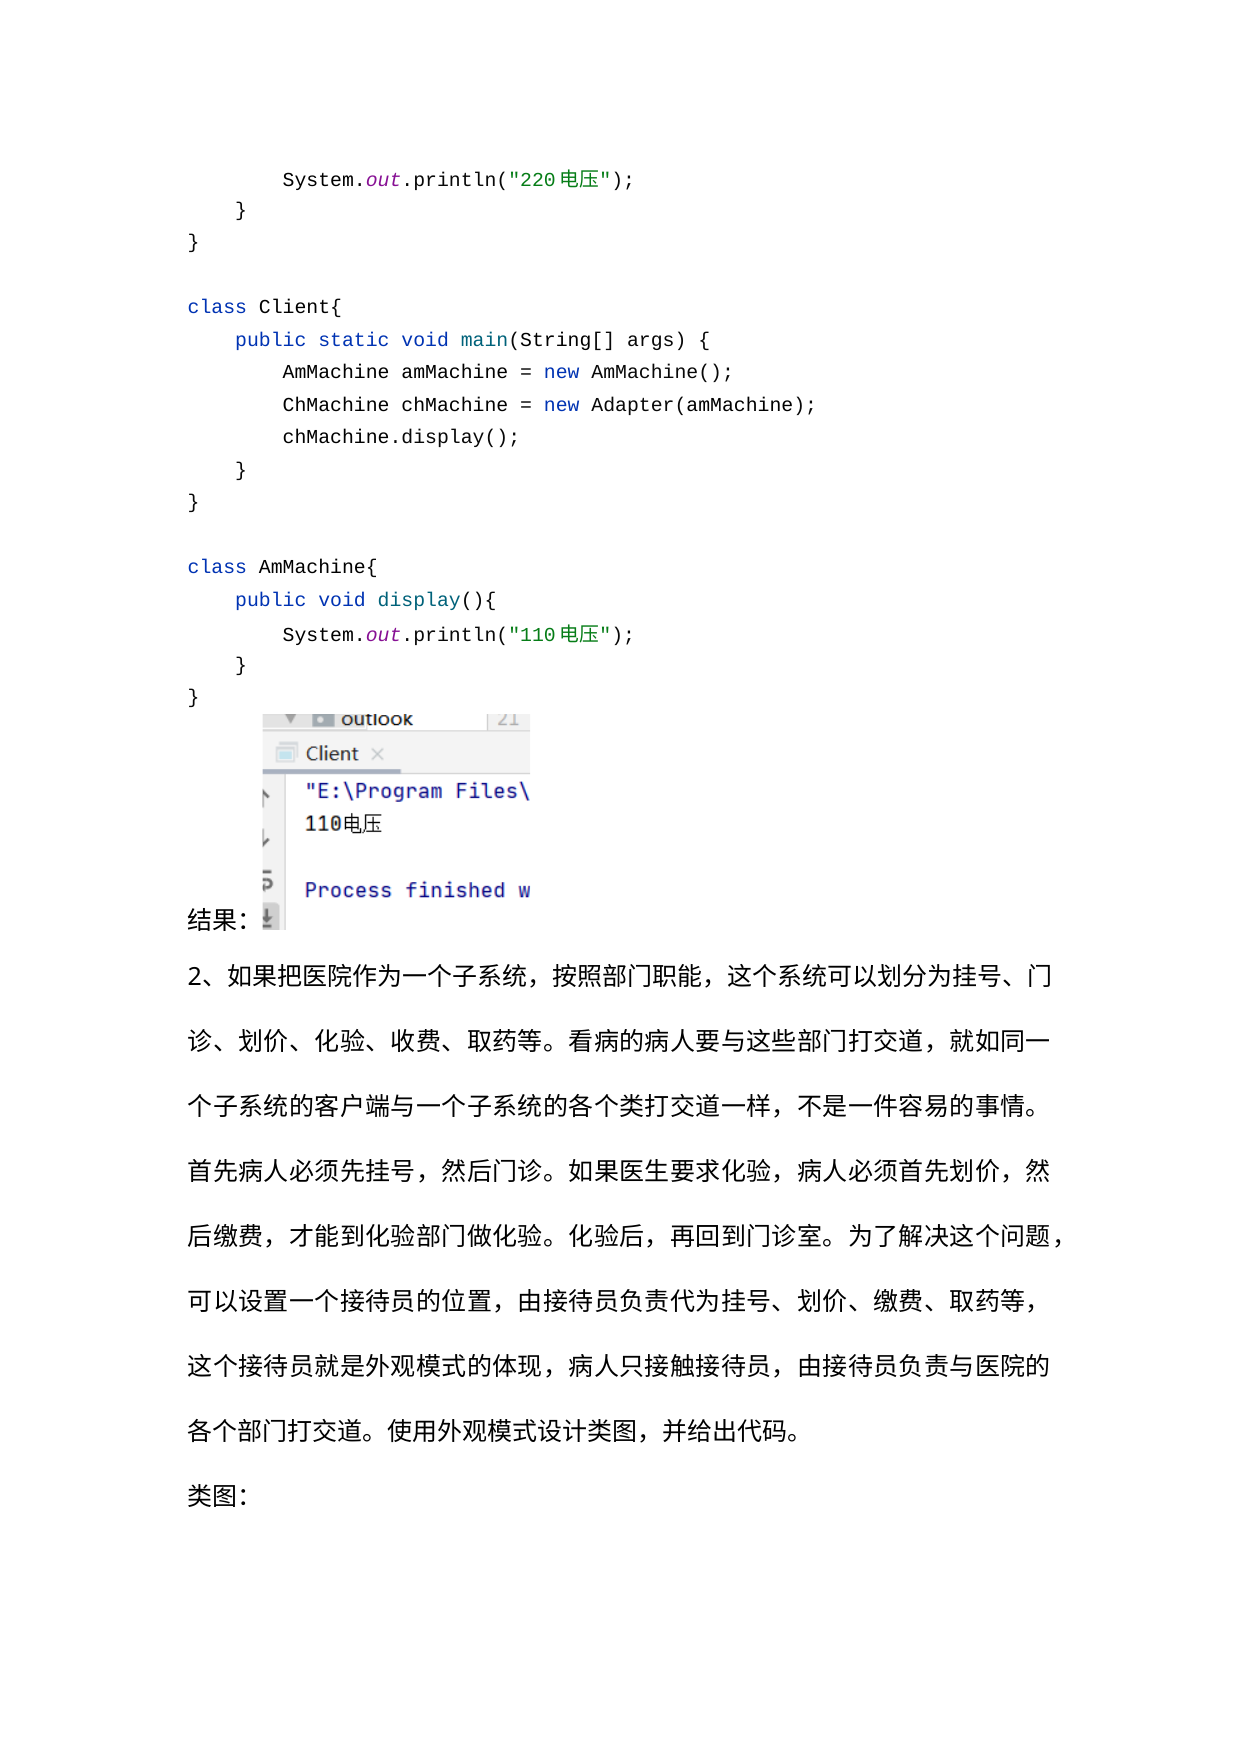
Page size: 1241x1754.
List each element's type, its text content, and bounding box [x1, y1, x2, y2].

list 如果把医院作为一个子系统，按照部门职能，这个系统可以划分为挂号、门诊、划价、化验、收费、取药等。看病的病人要与这些部门打交道，就如同一个子系统的客户端与一个子系统的各个类打交道一样，不是一件容易的事情。首先病人必须先挂号，然后门诊。如果医生要求化验，病人必须首先划价，然后缴费，才能到化验部门做化验。化验后，再回到门诊室。为了解决这个问题，可以设置一个接待员的位置，由接待员负责代为挂号、划价、缴费、取药等，这个接待员就是外观模式的体现，病人只接触接待员，由接待员负责与医院的各个部门打交道。使用外观模式设计类图，并给出代码。 [187, 942, 1053, 1462]
list 类图： [187, 1462, 1053, 1527]
picture [262, 714, 530, 930]
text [187, 162, 1053, 714]
